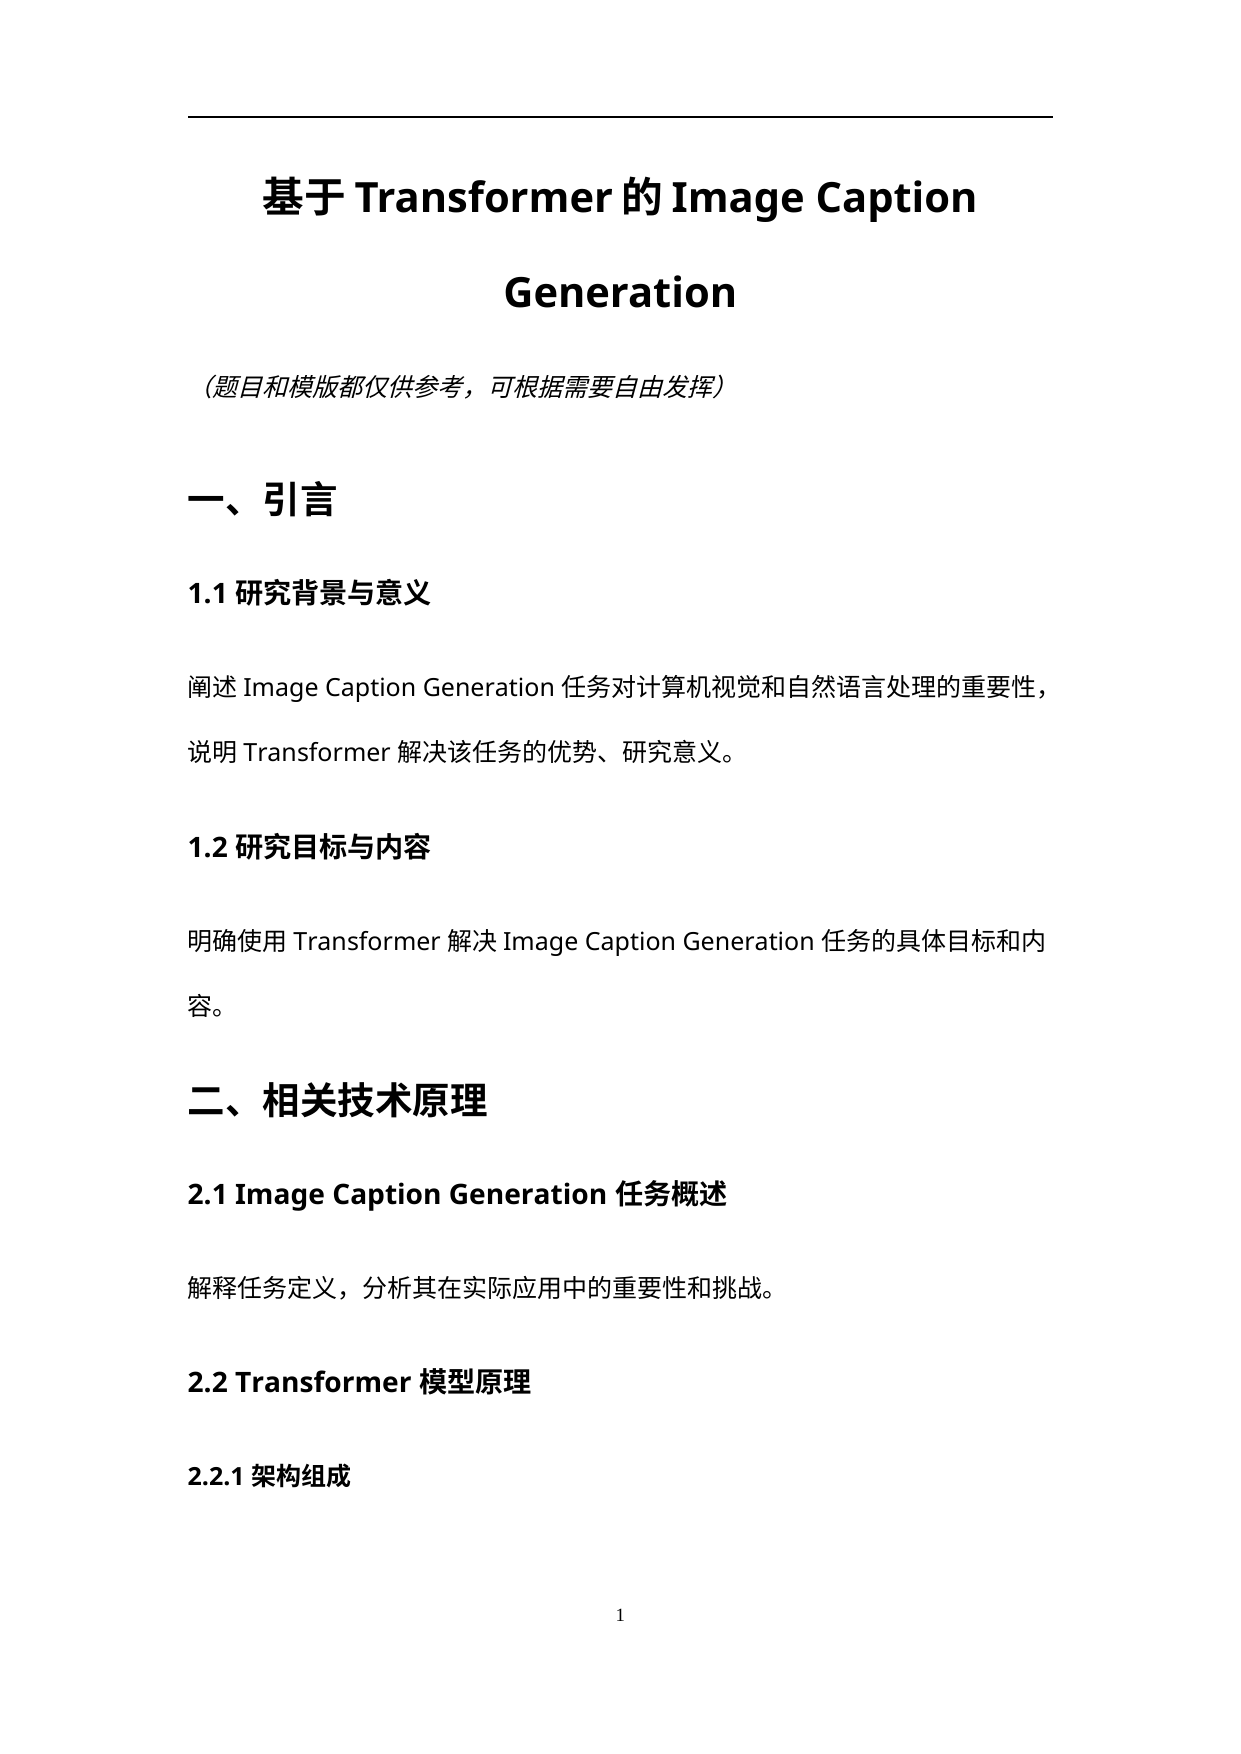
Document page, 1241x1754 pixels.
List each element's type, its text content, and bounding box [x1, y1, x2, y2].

text 二、相关技术原理 [187, 1066, 1053, 1131]
text 2.1 Image Caption Generation 任务概述 [187, 1160, 1053, 1225]
text 一、引言 [187, 465, 1053, 530]
text 1.2 研究目标与内容 [187, 812, 1053, 877]
text （题目和模版都仅供参考，可根据需要自由发挥） [187, 353, 1053, 418]
text 解释任务定义，分析其在实际应用中的重要性和挑战。 [187, 1254, 1053, 1319]
text 1.1 研究背景与意义 [187, 559, 1053, 624]
text 阐述 Image Caption Generation 任务对计算机视觉和自然语言处理的重要性，说明 Transformer 解决该任务的优势、研究意义。 [187, 653, 1053, 783]
text 2.2 Transformer 模型原理 [187, 1348, 1053, 1413]
text 基于Transformer的Image Caption Generation [187, 162, 1053, 324]
text 2.2.1 架构组成 [187, 1442, 1053, 1507]
text 明确使用 Transformer 解决 Image Caption Generation 任务的具体目标和内容。 [187, 907, 1053, 1037]
